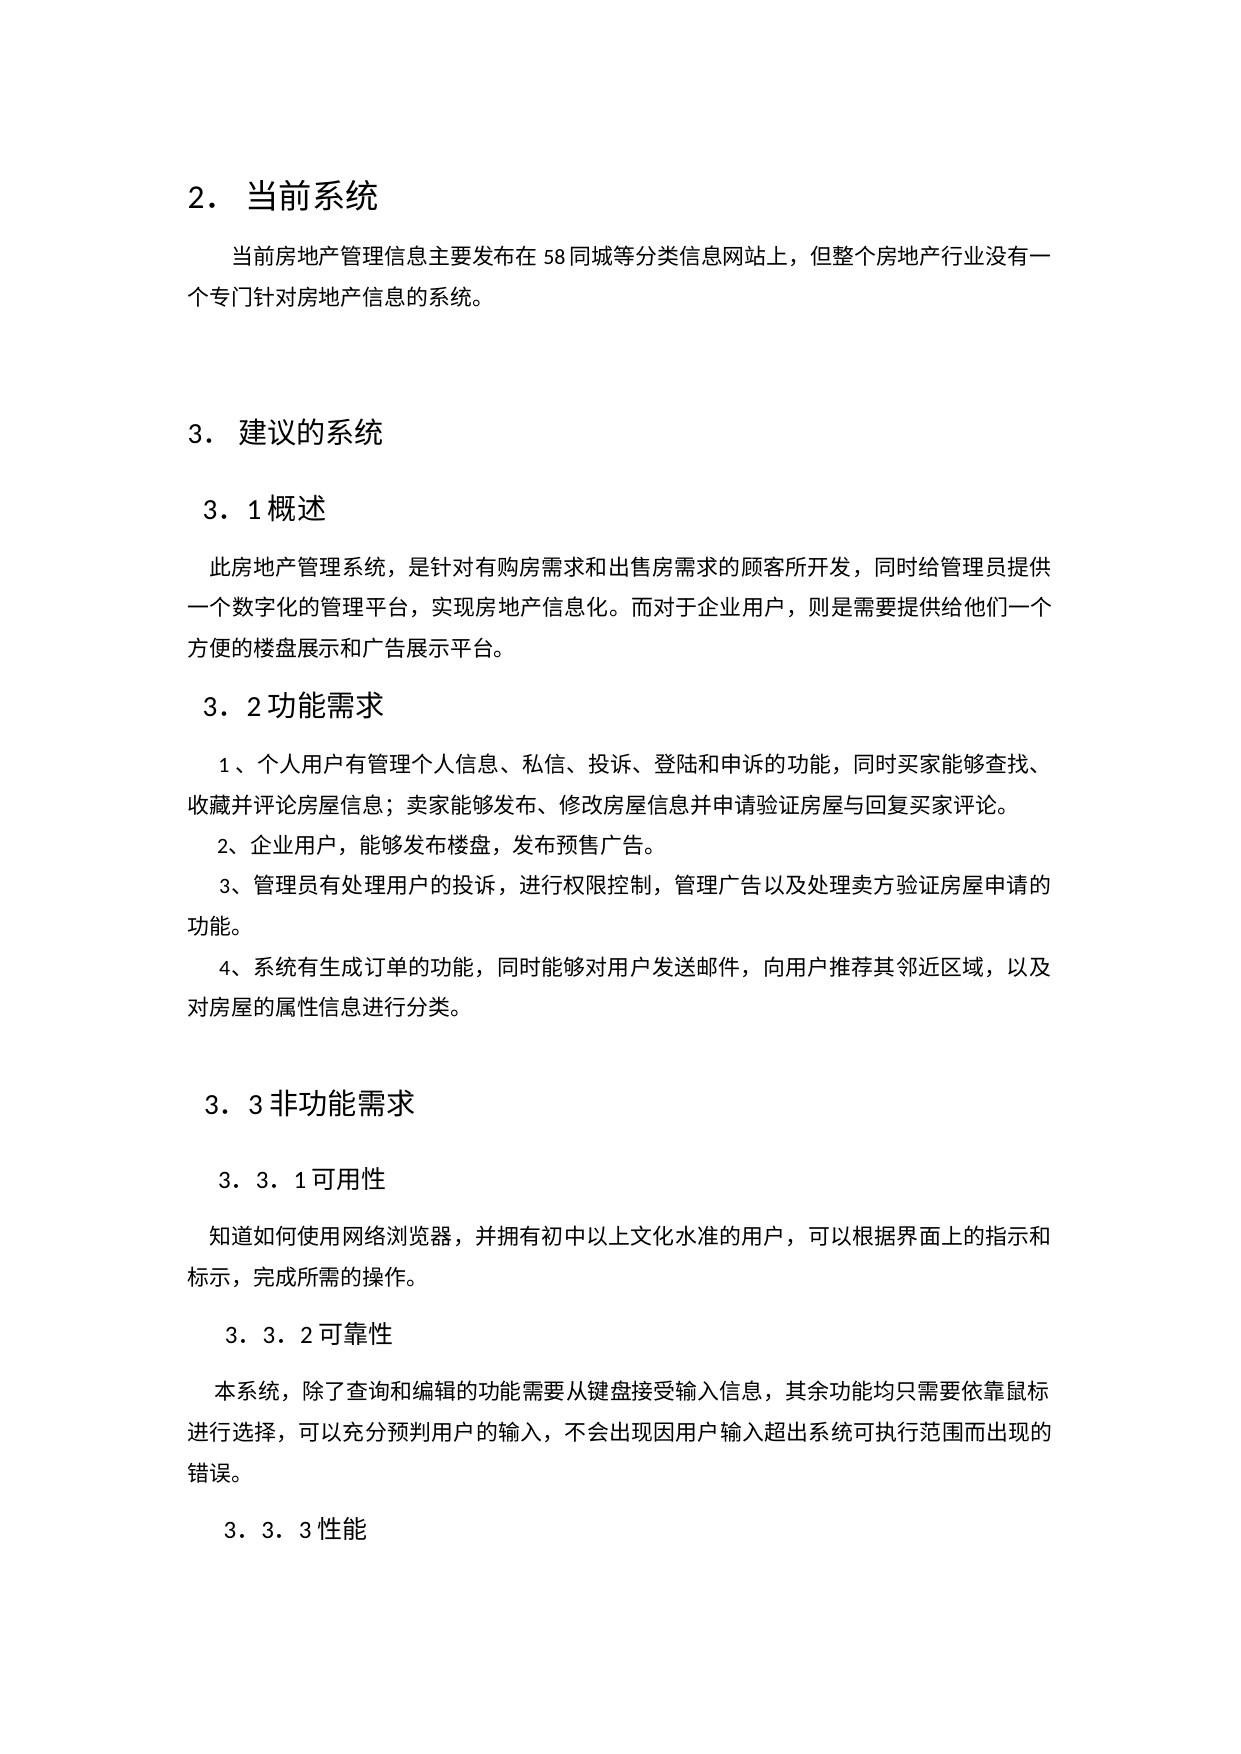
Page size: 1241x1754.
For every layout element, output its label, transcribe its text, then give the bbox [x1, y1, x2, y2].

text 3．3．1 可用性 [187, 1145, 1053, 1210]
text 3．3．2 可靠性 [187, 1300, 1053, 1365]
text 2、企业用户，能够发布楼盘，发布预售广告。 [187, 828, 1053, 860]
text 本系统，除了查询和编辑的功能需要从键盘接受输入信息，其余功能均只需要依靠鼠标进行选择，可以充分预判用户的输入，不会出现因用户输入超出系统可执行范围而出现的错误。 [187, 1374, 1053, 1488]
text 3、管理员有处理用户的投诉，进行权限控制，管理广告以及处理卖方验证房屋申请的功能。 [187, 868, 1053, 941]
text 3．1 概述 [187, 474, 1053, 539]
text 3．2 功能需求 [187, 671, 1053, 736]
text 4、系统有生成订单的功能，同时能够对用户发送邮件，向用户推荐其邻近区域，以及对房屋的属性信息进行分类。 [187, 949, 1053, 1022]
text 1 、个人用户有管理个人信息、私信、投诉、登陆和申诉的功能，同时买家能够查找、收藏并评论房屋信息；卖家能够发布、修改房屋信息并申请验证房屋与回复买家评论。 [187, 747, 1053, 820]
text 3．3．3 性能 [187, 1496, 1053, 1561]
text 当前房地产管理信息主要发布在58同城等分类信息网站上，但整个房地产行业没有一个专门针对房地产信息的系统。 [187, 239, 1053, 312]
text 3． 建议的系统 [187, 398, 1053, 463]
text 知道如何使用网络浏览器，并拥有初中以上文化水准的用户，可以根据界面上的指示和标示，完成所需的操作。 [187, 1219, 1053, 1292]
text 2． 当前系统 [187, 162, 1053, 227]
text 3．3 非功能需求 [187, 1069, 1053, 1134]
text 此房地产管理系统，是针对有购房需求和出售房需求的顾客所开发，同时给管理员提供一个数字化的管理平台，实现房地产信息化。而对于企业用户，则是需要提供给他们一个方便的楼盘展示和广告展示平台。 [187, 549, 1053, 663]
